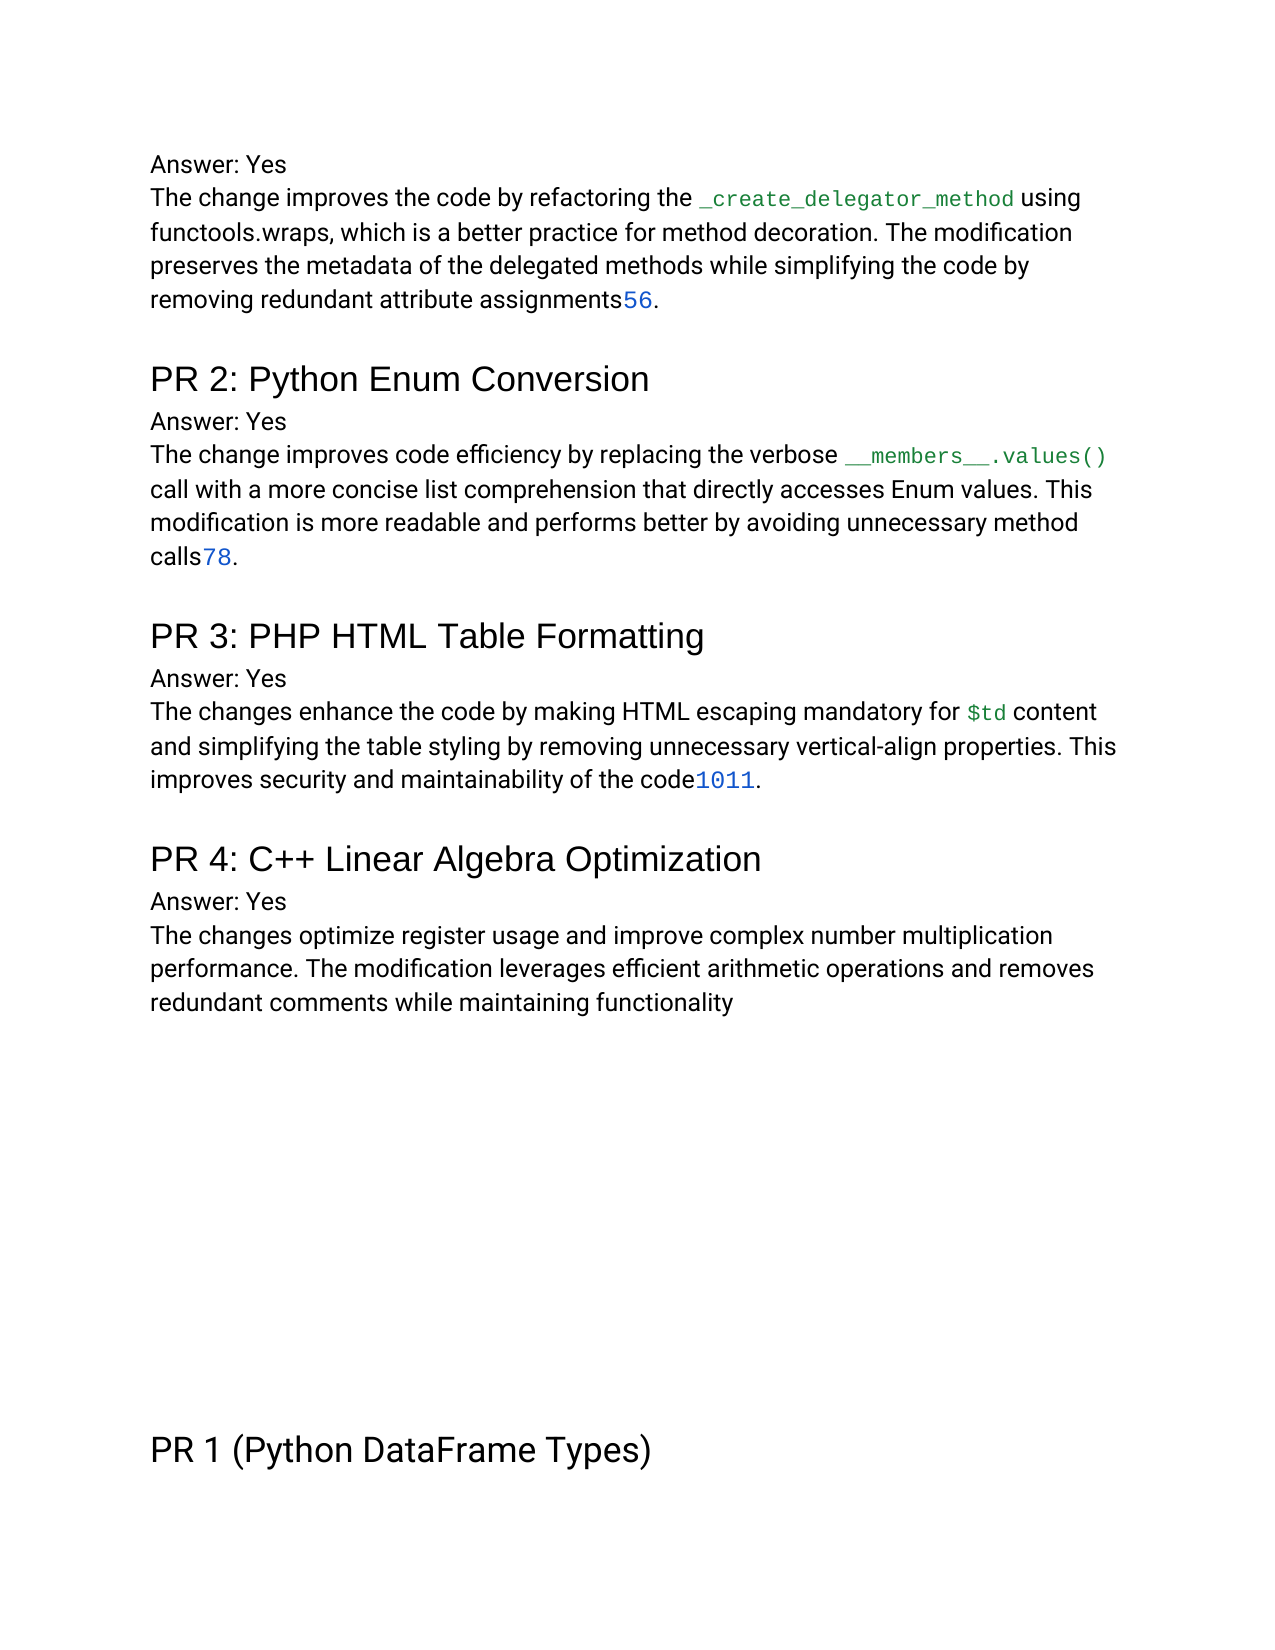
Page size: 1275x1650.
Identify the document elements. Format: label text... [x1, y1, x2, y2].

text The change improves the code by refactoring the _create_delegator_method using functools.wraps, which is a better practice for method decoration. The modification preserves the metadata of the delegated methods while simplifying the code by removing redundant attribute assignments56. [150, 184, 1125, 316]
text The changes optimize register usage and improve complex number multiplication performance. The modification leverages efficient arithmetic operations and removes redundant comments while maintaining functionality [150, 921, 1125, 1017]
text Answer: Yes [150, 407, 1125, 436]
text Answer: Yes [150, 664, 1125, 693]
text The changes enhance the code by making HTML escaping mandatory for $td content and simplifying the table styling by removing unnecessary vertical-align properties. This improves security and maintainability of the code1011. [150, 698, 1125, 796]
text The change improves code efficiency by replacing the verbose __members__.values() call with a more concise list comprehension that directly accesses Enum values. This modification is more readable and performs better by avoiding unnecessary method calls78. [150, 441, 1125, 573]
subtitle PR 4: C++ Linear Algebra Optimization [150, 838, 1125, 879]
text Answer: Yes [150, 150, 1125, 179]
subtitle PR 2: Python Enum Conversion [150, 358, 1125, 399]
subtitle PR 3: PHP HTML Table Formatting [150, 615, 1125, 656]
text Answer: Yes [150, 887, 1125, 917]
subtitle PR 1 (Python DataFrame Types) [150, 1429, 1125, 1471]
